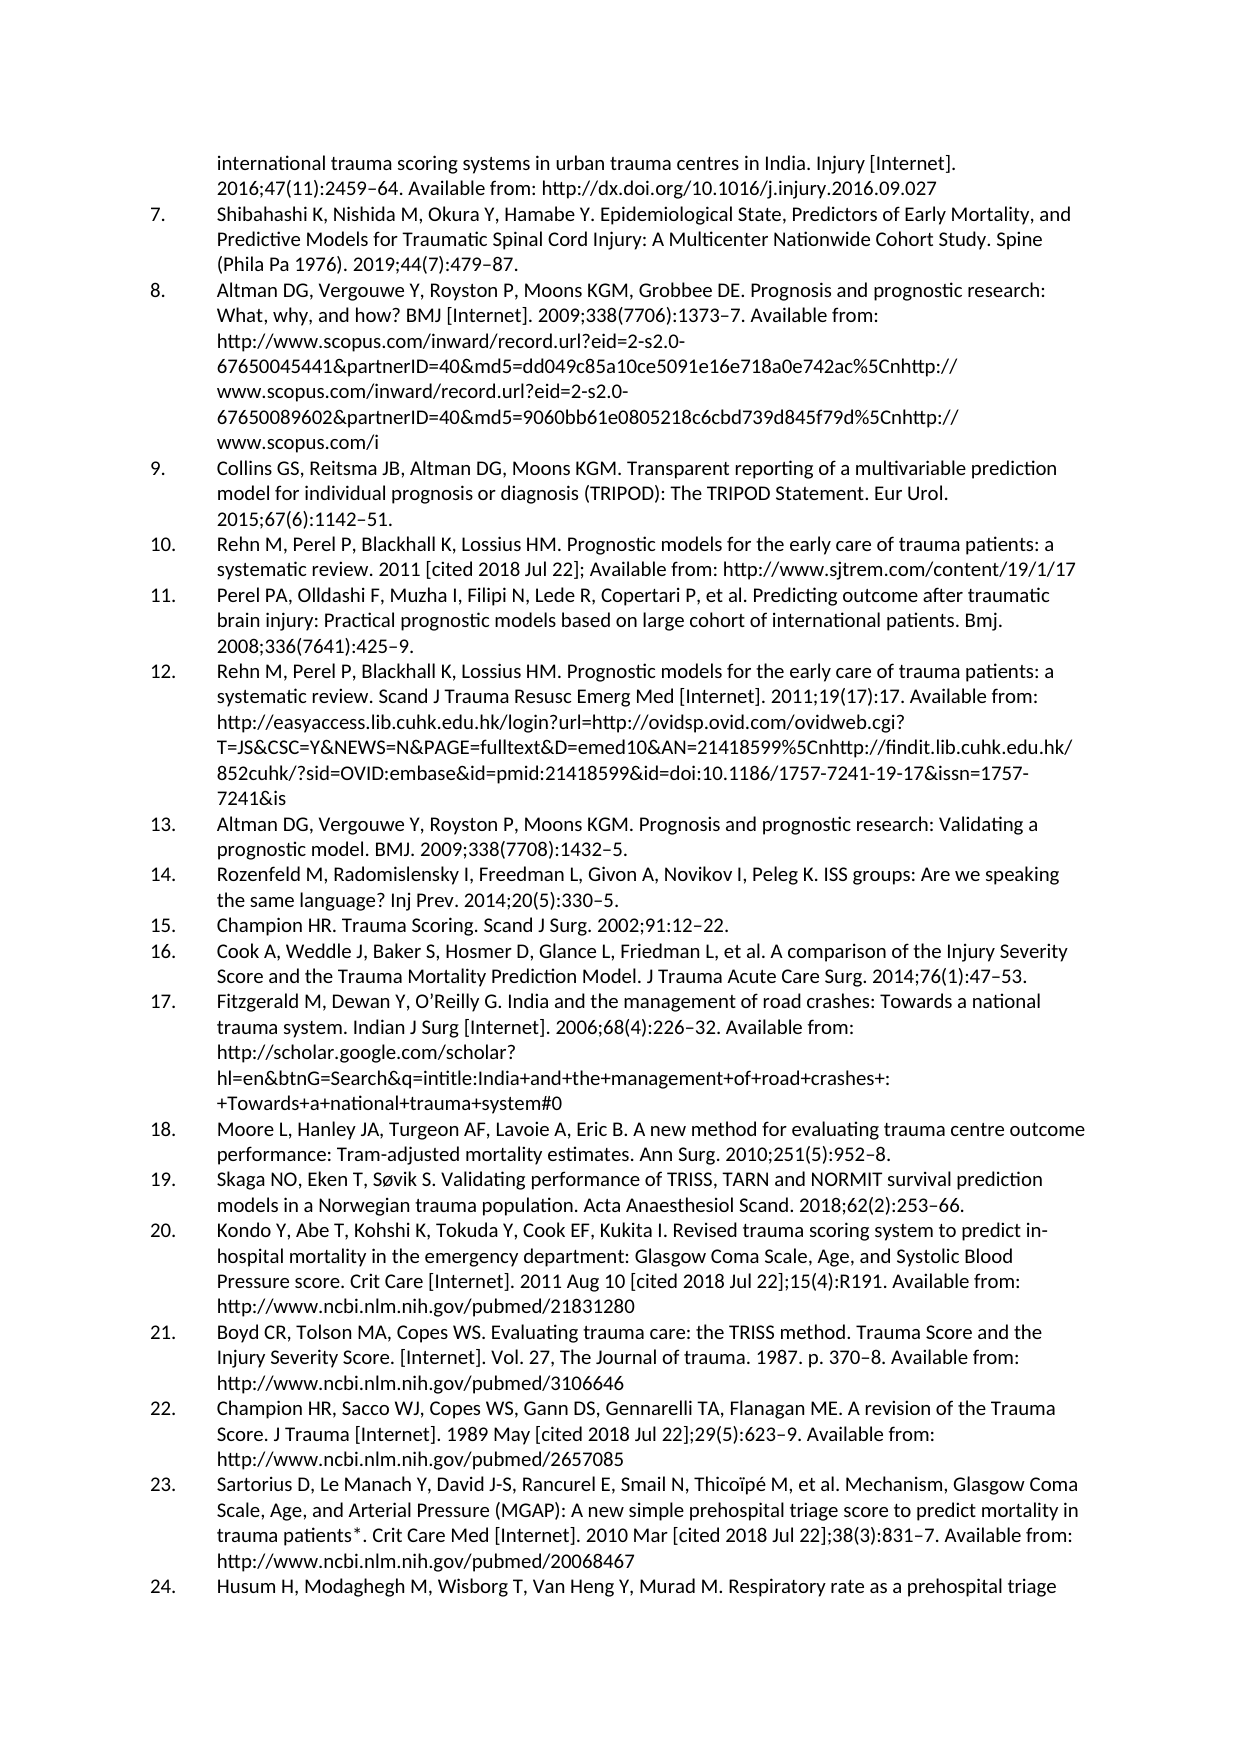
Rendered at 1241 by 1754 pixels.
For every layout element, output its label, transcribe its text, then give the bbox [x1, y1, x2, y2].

text 11. Perel PA, Olldashi F, Muzha I, Filipi N, Lede R, Copertari P, et al. Predicting outcome after traumatic brain injury: Practical prognostic models based on large cohort of international patients. Bmj. 2008;336(7641):425–9. [150, 582, 1090, 658]
text 23. Sartorius D, Le Manach Y, David J-S, Rancurel E, Smail N, Thicoïpé M, et al. Mechanism, Glasgow Coma Scale, Age, and Arterial Pressure (MGAP): A new simple prehospital triage score to predict mortality in trauma patients*. Crit Care Med [Internet]. 2010 Mar [cited 2018 Jul 22];38(3):831–7. Available from: http://www.ncbi.nlm.nih.gov/pubmed/20068467 [150, 1472, 1090, 1573]
text 21. Boyd CR, Tolson MA, Copes WS. Evaluating trauma care: the TRISS method. Trauma Score and the Injury Severity Score. [Internet]. Vol. 27, The Journal of trauma. 1987. p. 370–8. Available from: http://www.ncbi.nlm.nih.gov/pubmed/3106646 [150, 1319, 1090, 1395]
text 13. Altman DG, Vergouwe Y, Royston P, Moons KGM. Prognosis and prognostic research: Validating a prognostic model. BMJ. 2009;338(7708):1432–5. [150, 811, 1090, 862]
text 20. Kondo Y, Abe T, Kohshi K, Tokuda Y, Cook EF, Kukita I. Revised trauma scoring system to predict in-hospital mortality in the emergency department: Glasgow Coma Scale, Age, and Systolic Blood Pressure score. Crit Care [Internet]. 2011 Aug 10 [cited 2018 Jul 22];15(4):R191. Available from: http://www.ncbi.nlm.nih.gov/pubmed/21831280 [150, 1217, 1090, 1319]
text 14. Rozenfeld M, Radomislensky I, Freedman L, Givon A, Novikov I, Peleg K. ISS groups: Are we speaking the same language? Inj Prev. 2014;20(5):330–5. [150, 862, 1090, 912]
text 12. Rehn M, Perel P, Blackhall K, Lossius HM. Prognostic models for the early care of trauma patients: a systematic review. Scand J Trauma Resusc Emerg Med [Internet]. 2011;19(17):17. Available from: http://easyaccess.lib.cuhk.edu.hk/login?url=http://ovidsp.ovid.com/ovidweb.cgi?T=JS&CSC=Y&NEWS=N&PAGE=fulltext&D=emed10&AN=21418599%5Cnhttp://findit.lib.cuhk.edu.hk/852cuhk/?sid=OVID:embase&id=pmid:21418599&id=doi:10.1186/1757-7241-19-17&issn=1757-7241&is [150, 658, 1090, 811]
text 22. Champion HR, Sacco WJ, Copes WS, Gann DS, Gennarelli TA, Flanagan ME. A revision of the Trauma Score. J Trauma [Internet]. 1989 May [cited 2018 Jul 22];29(5):623–9. Available from: http://www.ncbi.nlm.nih.gov/pubmed/2657085 [150, 1395, 1090, 1472]
text 19. Skaga NO, Eken T, Søvik S. Validating performance of TRISS, TARN and NORMIT survival prediction models in a Norwegian trauma population. Acta Anaesthesiol Scand. 2018;62(2):253–66. [150, 1167, 1090, 1217]
text 10. Rehn M, Perel P, Blackhall K, Lossius HM. Prognostic models for the early care of trauma patients: a systematic review. 2011 [cited 2018 Jul 22]; Available from: http://www.sjtrem.com/content/19/1/17 [150, 531, 1090, 582]
text 17. Fitzgerald M, Dewan Y, O’Reilly G. India and the management of road crashes: Towards a national trauma system. Indian J Surg [Internet]. 2006;68(4):226–32. Available from: http://scholar.google.com/scholar?hl=en&btnG=Search&q=intitle:India+and+the+management+of+road+crashes+:+Towards+a+national+trauma+system#0 [150, 989, 1090, 1116]
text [150, 1573, 1090, 1599]
text 18. Moore L, Hanley JA, Turgeon AF, Lavoie A, Eric B. A new method for evaluating trauma centre outcome performance: Tram-adjusted mortality estimates. Ann Surg. 2010;251(5):952–8. [150, 1116, 1090, 1167]
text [150, 150, 1090, 201]
text 15. Champion HR. Trauma Scoring. Scand J Surg. 2002;91:12–22. [150, 912, 1090, 938]
text 8. Altman DG, Vergouwe Y, Royston P, Moons KGM, Grobbee DE. Prognosis and prognostic research: What, why, and how? BMJ [Internet]. 2009;338(7706):1373–7. Available from: http://www.scopus.com/inward/record.url?eid=2-s2.0-67650045441&partnerID=40&md5=dd049c85a10ce5091e16e718a0e742ac%5Cnhttp://www.scopus.com/inward/record.url?eid=2-s2.0-67650089602&partnerID=40&md5=9060bb61e0805218c6cbd739d845f79d%5Cnhttp://www.scopus.com/i [150, 277, 1090, 455]
text 9. Collins GS, Reitsma JB, Altman DG, Moons KGM. Transparent reporting of a multivariable prediction model for individual prognosis or diagnosis (TRIPOD): The TRIPOD Statement. Eur Urol. 2015;67(6):1142–51. [150, 455, 1090, 531]
text 7. Shibahashi K, Nishida M, Okura Y, Hamabe Y. Epidemiological State, Predictors of Early Mortality, and Predictive Models for Traumatic Spinal Cord Injury: A Multicenter Nationwide Cohort Study. Spine (Phila Pa 1976). 2019;44(7):479–87. [150, 201, 1090, 277]
text 16. Cook A, Weddle J, Baker S, Hosmer D, Glance L, Friedman L, et al. A comparison of the Injury Severity Score and the Trauma Mortality Prediction Model. J Trauma Acute Care Surg. 2014;76(1):47–53. [150, 938, 1090, 989]
